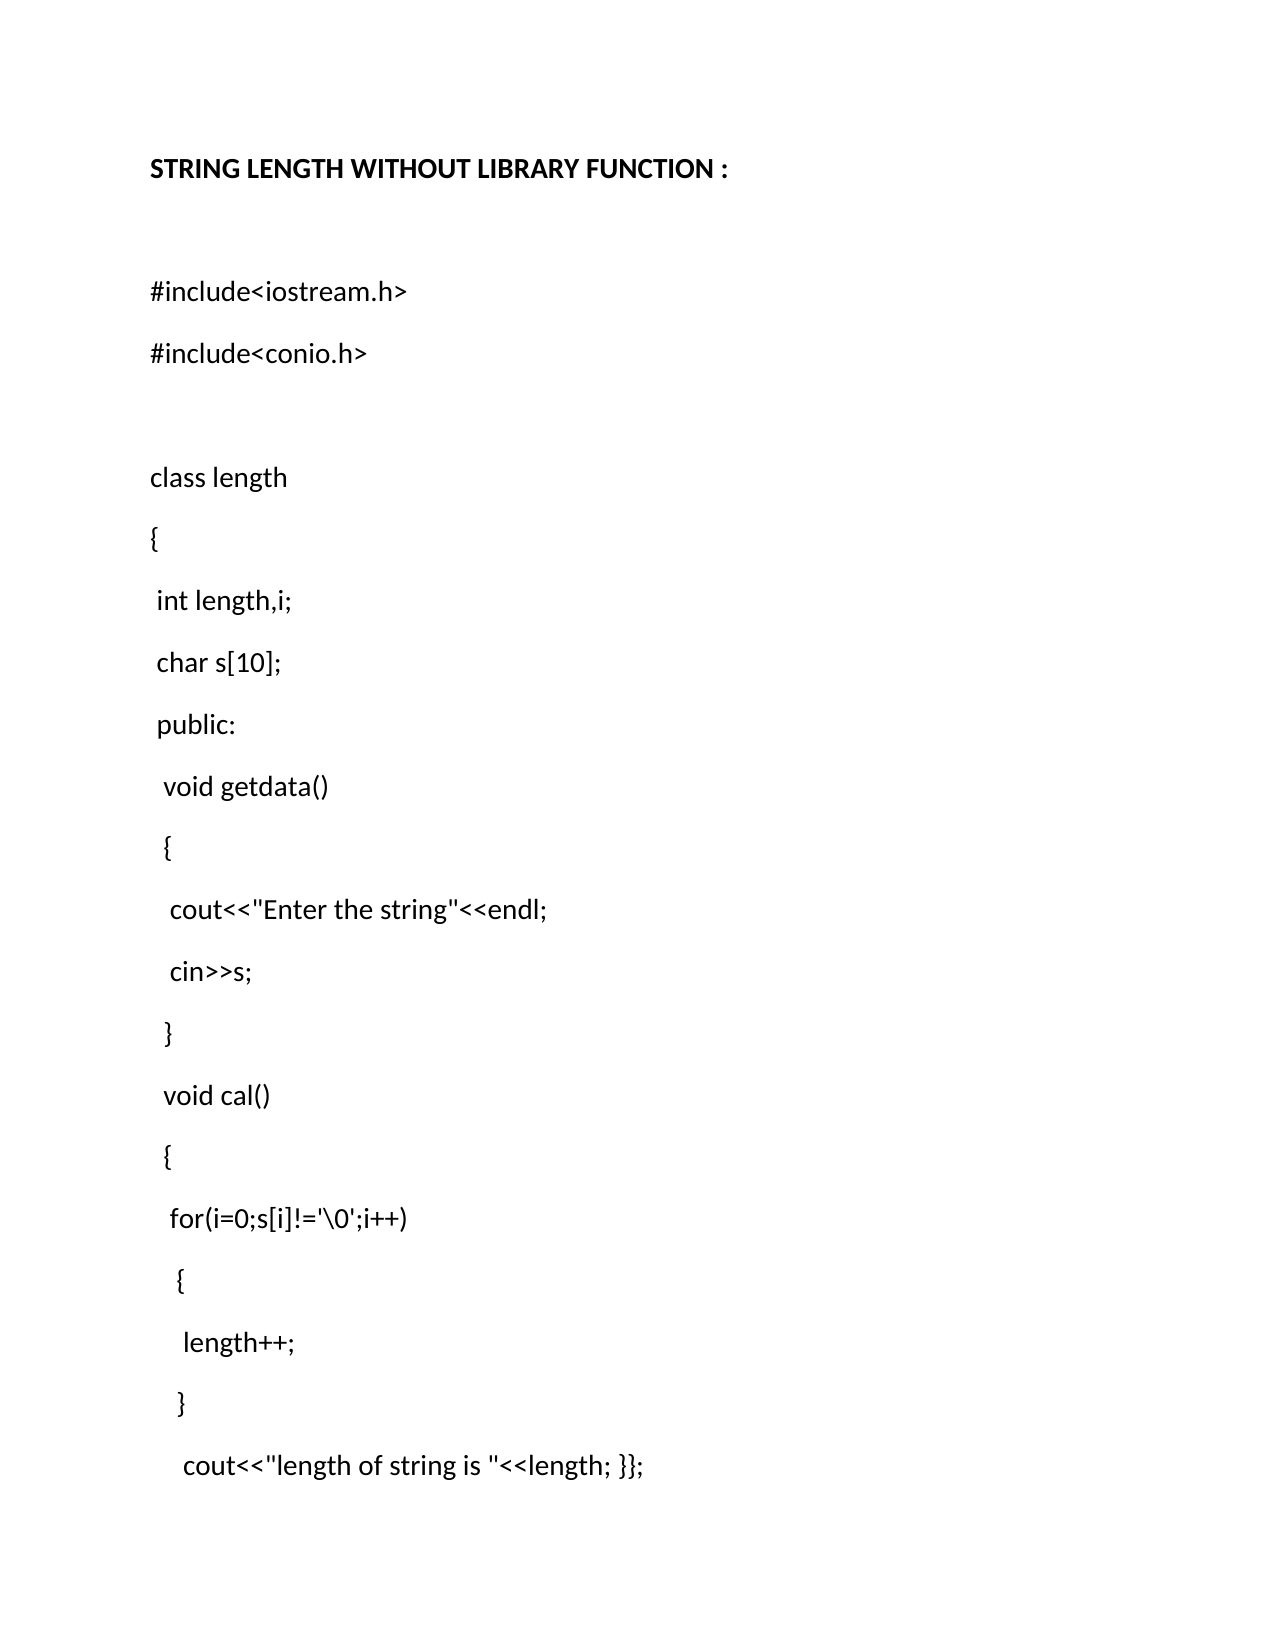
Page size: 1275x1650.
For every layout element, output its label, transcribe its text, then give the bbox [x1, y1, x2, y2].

text char s[10]; [150, 644, 1125, 680]
text length++; [150, 1324, 1125, 1359]
text } [150, 1385, 1125, 1421]
text } [150, 1015, 1125, 1050]
text cout<<"length of string is "<<length; }}; [150, 1447, 1125, 1483]
text STRING LENGTH WITHOUT LIBRARY FUNCTION : [150, 150, 1125, 186]
text void cal() [150, 1077, 1125, 1112]
text cin>>s; [150, 953, 1125, 989]
text { [150, 521, 1125, 556]
text { [150, 1138, 1125, 1174]
text void getdata() [150, 768, 1125, 803]
text class length [150, 459, 1125, 494]
text int length,i; [150, 582, 1125, 618]
text cout<<"Enter the string"<<endl; [150, 891, 1125, 927]
text for(i=0;s[i]!='\0';i++) [150, 1200, 1125, 1236]
text public: [150, 706, 1125, 742]
text #include<iostream.h> [150, 273, 1125, 309]
text { [150, 1262, 1125, 1297]
text #include<conio.h> [150, 335, 1125, 371]
text { [150, 829, 1125, 865]
